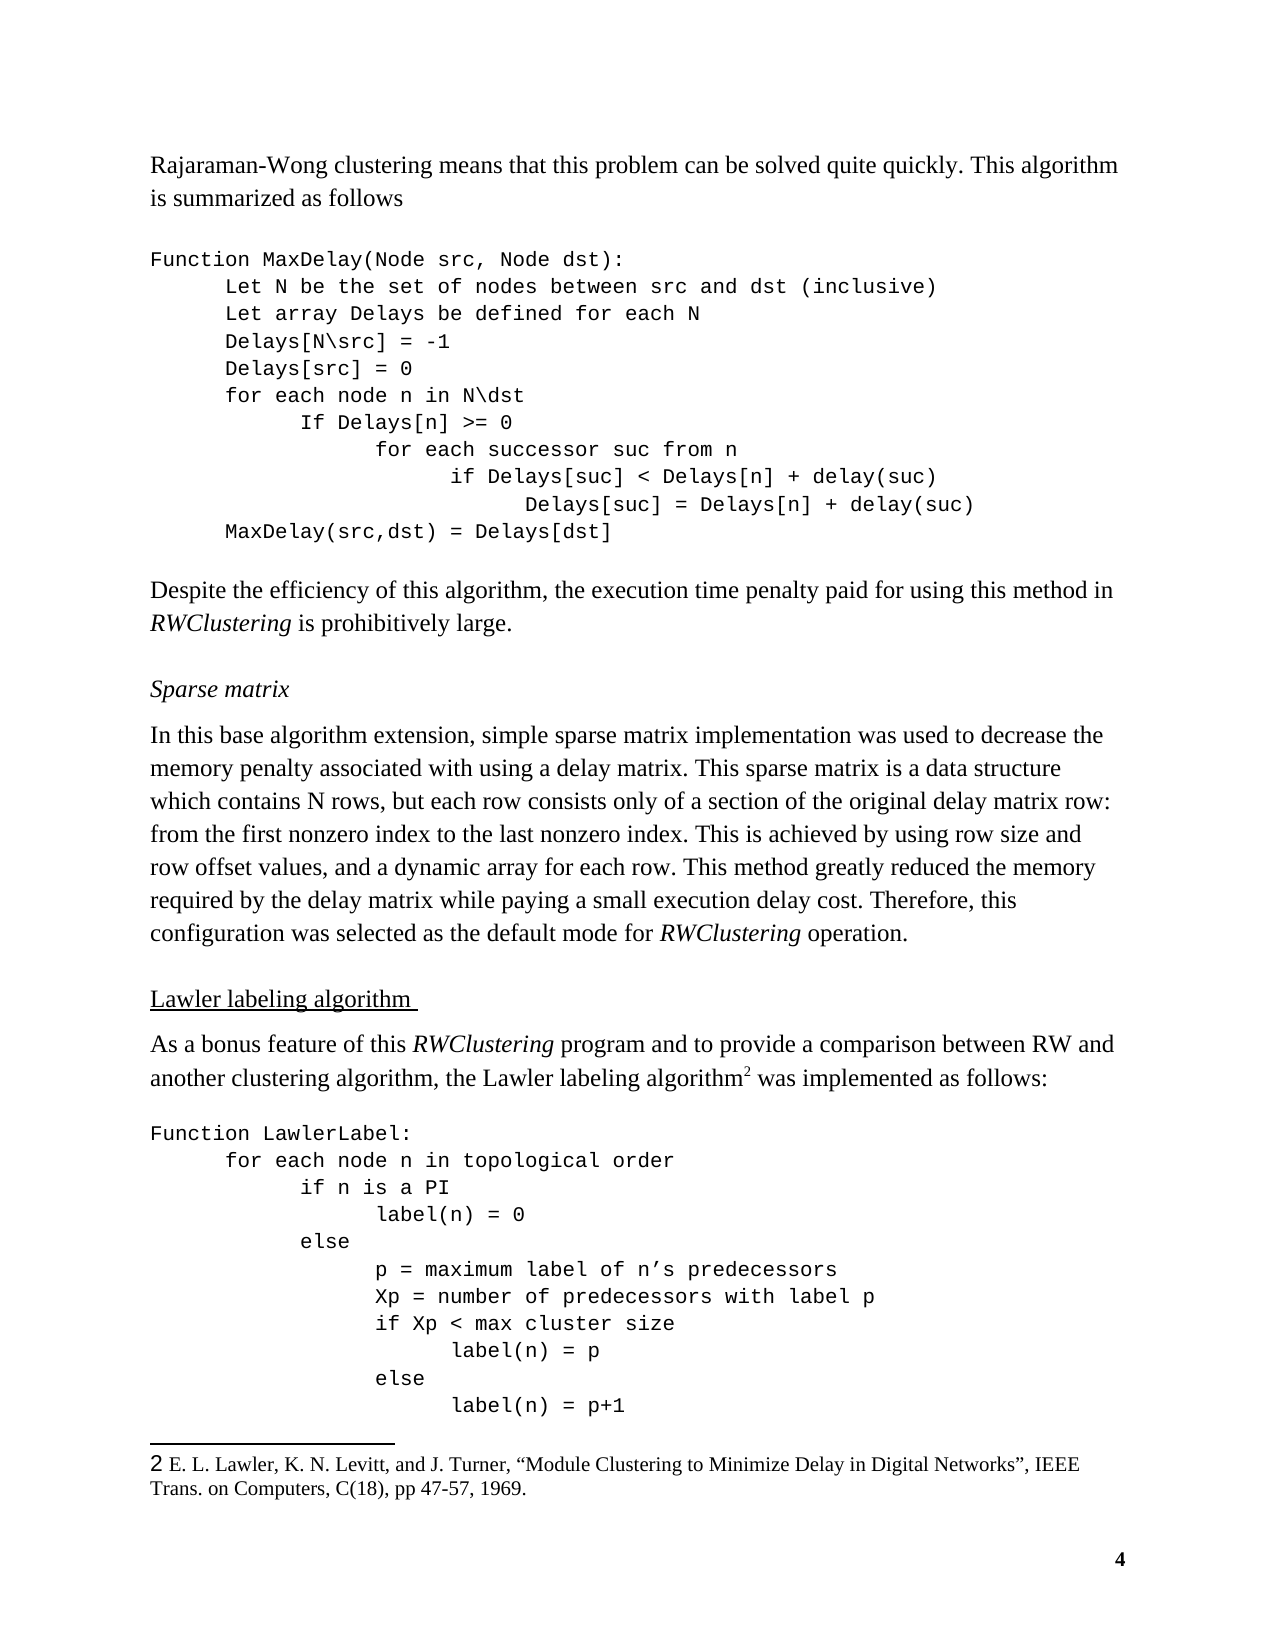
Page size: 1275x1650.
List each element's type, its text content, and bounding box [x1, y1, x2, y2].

text label(n) = 0 [150, 1204, 1125, 1228]
text Function LawlerLabel: [150, 1123, 1125, 1146]
text if Delays[suc] < Delays[n] + delay(suc) [150, 467, 1125, 490]
text label(n) = p [150, 1340, 1125, 1364]
text else [150, 1232, 1125, 1255]
text Delays[suc] = Delays[n] + delay(suc) [150, 494, 1125, 517]
text Let array Delays be defined for each N [150, 303, 1125, 327]
text If Delays[n] >= 0 [150, 412, 1125, 436]
text Xp = number of predecessors with label p [150, 1286, 1125, 1309]
text Despite the efficiency of this algorithm, the execution time penalty paid for using this method in RWClustering is prohibitively large. [150, 575, 1125, 637]
text for each node n in topological order [150, 1150, 1125, 1174]
text As a bonus feature of this RWClustering program and to provide a comparison between RW and another clustering algorithm, the Lawler labeling algorithm was implemented as follows: [150, 1029, 1125, 1091]
text p = maximum label of n’s predecessors [150, 1259, 1125, 1282]
text label(n) = p+1 [150, 1395, 1125, 1418]
text MaxDelay(src,dst) = Delays[dst] [150, 521, 1125, 544]
text for each successor suc from n [150, 439, 1125, 463]
text Sparse matrix [150, 674, 1125, 703]
text Delays[src] = 0 [150, 358, 1125, 381]
text Function MaxDelay(Node src, Node dst): [150, 249, 1125, 273]
text if n is a PI [150, 1177, 1125, 1201]
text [150, 150, 1125, 212]
text if Xp < max cluster size [150, 1313, 1125, 1337]
text for each node n in N\dst [150, 385, 1125, 409]
text Let N be the set of nodes between src and dst (inclusive) [150, 276, 1125, 300]
text In this base algorithm extension, simple sparse matrix implementation was used to decrease the memory penalty associated with using a delay matrix. This sparse matrix is a data structure which contains N rows, but each row consists only of a section of the original delay matrix row: from the first nonzero index to the last nonzero index. This is achieved by using row size and row offset values, and a dynamic array for each row. This method greatly reduced the memory required by the delay matrix while paying a small execution delay cost. Therefore, this configuration was selected as the default mode for RWClustering operation. [150, 720, 1125, 947]
text Lawler labeling algorithm [150, 984, 1125, 1013]
text else [150, 1367, 1125, 1391]
text Delays[N\src] = -1 [150, 331, 1125, 354]
